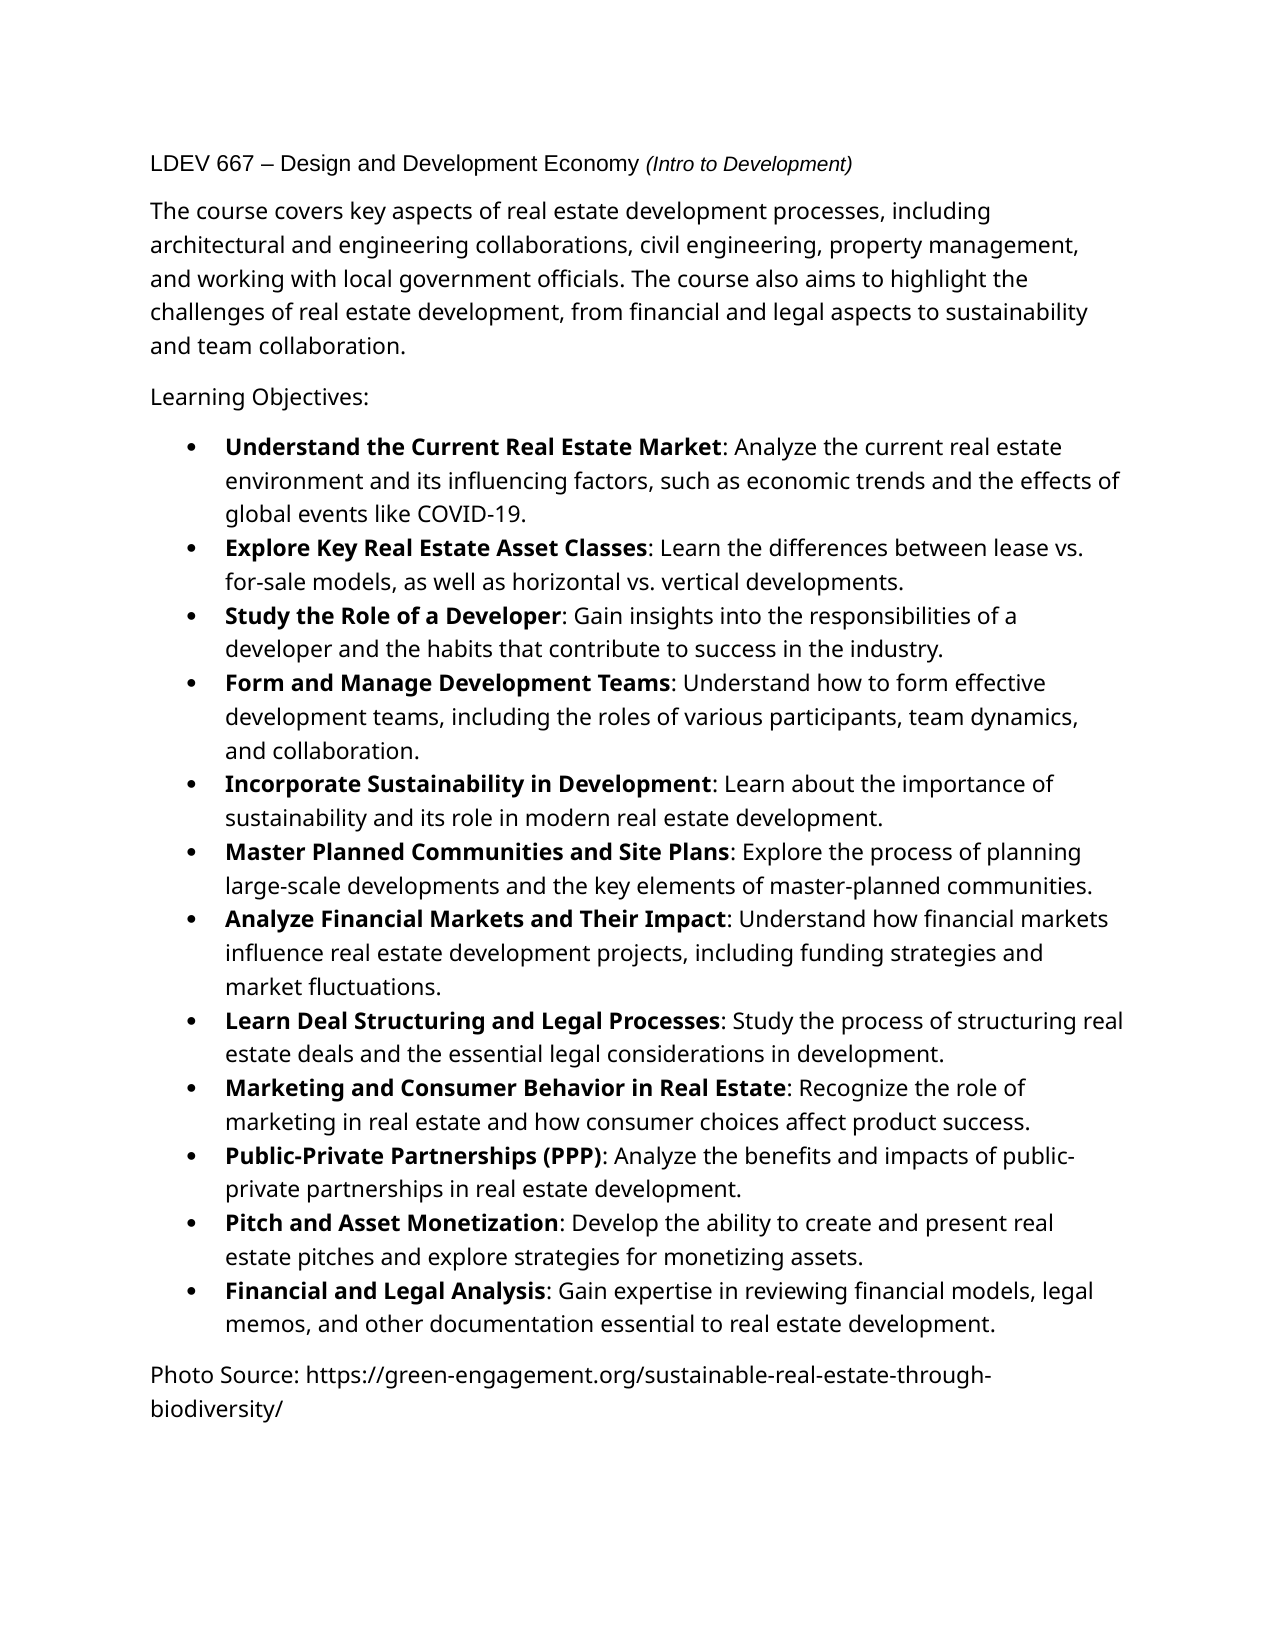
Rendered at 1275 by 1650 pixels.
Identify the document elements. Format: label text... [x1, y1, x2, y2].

list Master Planned Communities and Site Plans: Explore the process of planning large-scale developments and the key elements of master-planned communities. [187, 836, 1125, 901]
list Understand the Current Real Estate Market: Analyze the current real estate environment and its influencing factors, such as economic trends and the effects of global events like COVID-19. [187, 431, 1125, 530]
list Public-Private Partnerships (PPP): Analyze the benefits and impacts of public-private partnerships in real estate development. [187, 1140, 1125, 1205]
text LDEV 667 – Design and Development Economy (Intro to Development) [150, 150, 1125, 176]
list Pitch and Asset Monetization: Develop the ability to create and present real estate pitches and explore strategies for monetizing assets. [187, 1207, 1125, 1272]
list Incorporate Sustainability in Development: Learn about the importance of sustainability and its role in modern real estate development. [187, 768, 1125, 833]
list Study the Role of a Developer: Gain insights into the responsibilities of a developer and the habits that contribute to success in the industry. [187, 600, 1125, 665]
list Financial and Legal Analysis: Gain expertise in reviewing financial models, legal memos, and other documentation essential to real estate development. [187, 1275, 1125, 1340]
list Explore Key Real Estate Asset Classes: Learn the differences between lease vs. for-sale models, as well as horizontal vs. vertical developments. [187, 532, 1125, 597]
text Photo Source: https://green-engagement.org/sustainable-real-estate-through-biodiversity/ [150, 1359, 1125, 1424]
list Learn Deal Structuring and Legal Processes: Study the process of structuring real estate deals and the essential legal considerations in development. [187, 1005, 1125, 1070]
list Marketing and Consumer Behavior in Real Estate: Recognize the role of marketing in real estate and how consumer choices affect product success. [187, 1072, 1125, 1137]
list Analyze Financial Markets and Their Impact: Understand how financial markets influence real estate development projects, including funding strategies and market fluctuations. [187, 903, 1125, 1002]
text The course covers key aspects of real estate development processes, including architectural and engineering collaborations, civil engineering, property management, and working with local government officials. The course also aims to highlight the challenges of real estate development, from financial and legal aspects to sustainability and team collaboration. [150, 195, 1125, 361]
text Learning Objectives: [150, 381, 1125, 412]
list Form and Manage Development Teams: Understand how to form effective development teams, including the roles of various participants, team dynamics, and collaboration. [187, 667, 1125, 766]
